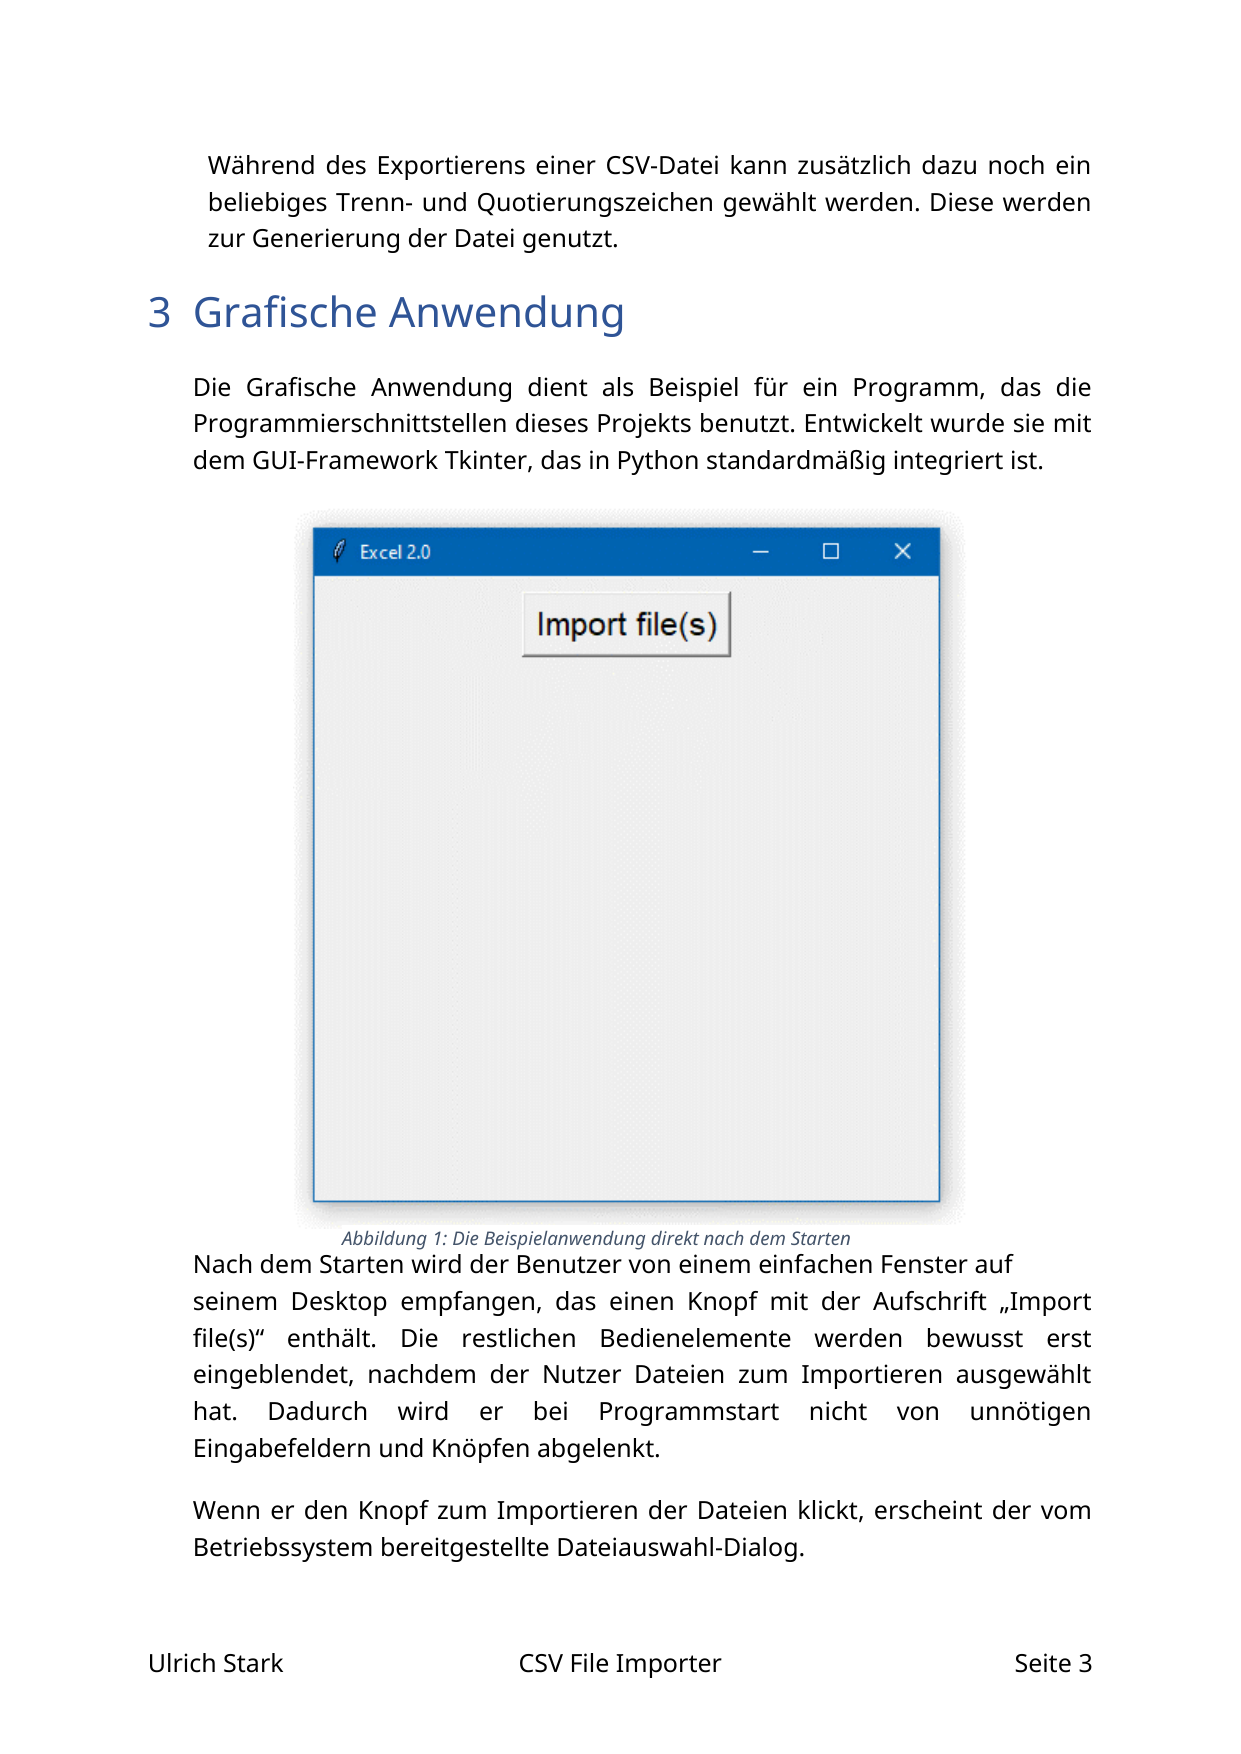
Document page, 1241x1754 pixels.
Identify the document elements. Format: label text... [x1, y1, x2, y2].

text Während des Exportierens einer CSV-Datei kann zusätzlich dazu noch ein beliebiges Trenn- und Quotierungszeichen gewählt werden. Diese werden zur Generierung der Datei genutzt. [208, 148, 1093, 255]
subtitle Grafische Anwendung [148, 283, 1093, 340]
text Die Grafische Anwendung dient als Beispiel für ein Programm, das die Programmierschnittstellen dieses Projekts benutzt. Entwickelt wurde sie mit dem GUI-Framework Tkinter, das in Python standardmäßig integriert ist. [193, 369, 1093, 477]
picture [293, 506, 967, 1229]
text Wenn er den Knopf zum Importieren der Dateien klickt, erscheint der vom Betriebssystem bereitgestellte Dateiauswahl-Dialog. [193, 1492, 1093, 1563]
